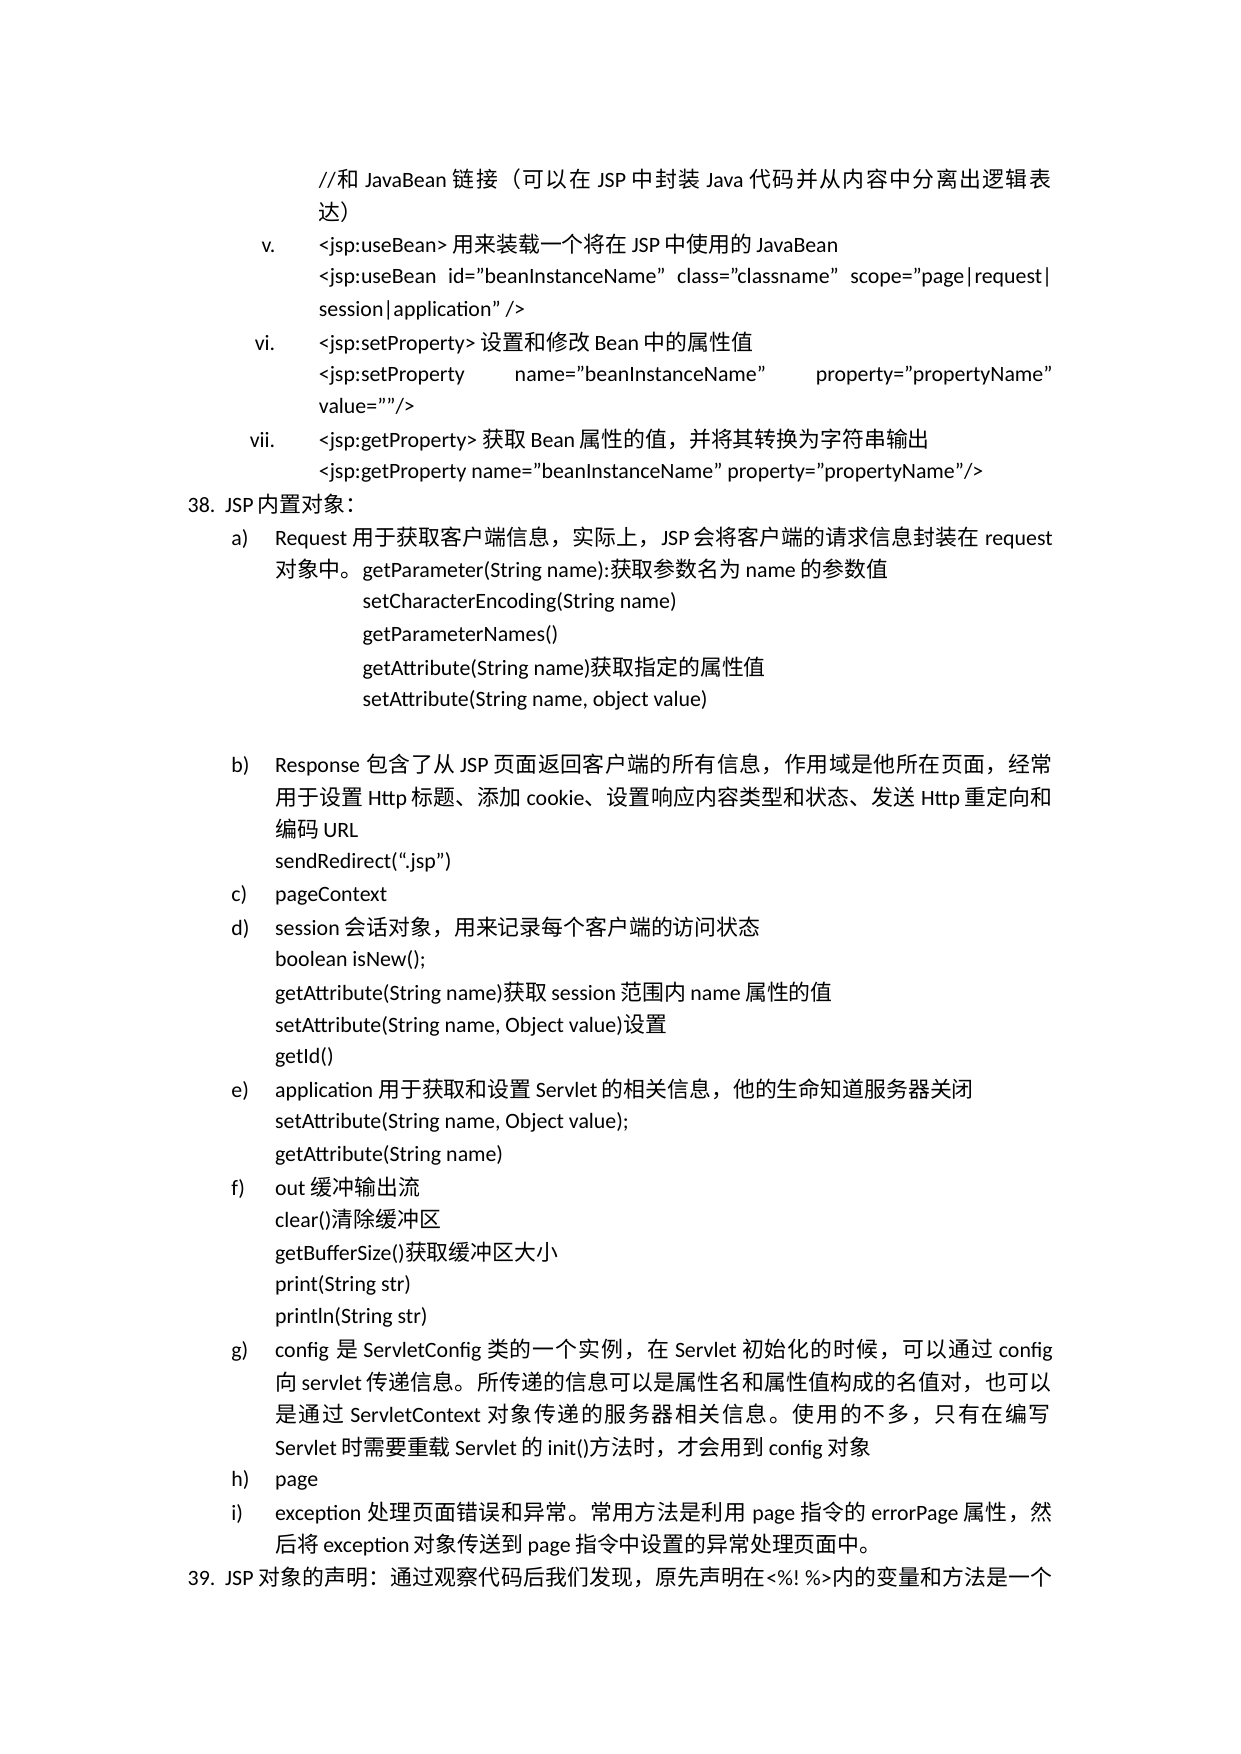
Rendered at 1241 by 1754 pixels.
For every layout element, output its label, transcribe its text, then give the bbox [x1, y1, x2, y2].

list <jsp:useBean> 用来装载一个将在JSP中使用的JavaBean [275, 227, 1053, 259]
list clear()清除缓冲区 [275, 1202, 1053, 1234]
list //和JavaBean链接（可以在JSP中封装Java代码并从内容中分离出逻辑表达） [319, 162, 1053, 227]
list <jsp:setProperty name=”beanInstanceName” property=”propertyName” value=””/> [319, 357, 1053, 422]
list page [231, 1462, 1053, 1494]
list setAttribute(String name, object value) [362, 682, 1053, 714]
list setAttribute(String name, Object value); [275, 1104, 1053, 1137]
list JSP内置对象： [187, 487, 1053, 519]
list println(String str) [275, 1299, 1053, 1332]
list pageContext [231, 877, 1053, 909]
list getAttribute(String name) [275, 1137, 1053, 1169]
list out 缓冲输出流 [231, 1169, 1053, 1202]
list config 是ServletConfig类的一个实例，在Servlet初始化的时候，可以通过config向servlet传递信息。所传递的信息可以是属性名和属性值构成的名值对，也可以是通过ServletContext对象传递的服务器相关信息。使用的不多，只有在编写Servlet时需要重载Servlet的init()方法时，才会用到config对象 [231, 1332, 1053, 1462]
list <jsp:getProperty> 获取Bean属性的值，并将其转换为字符串输出 [275, 422, 1053, 454]
list session 会话对象，用来记录每个客户端的访问状态 [231, 909, 1053, 942]
list sendRedirect(“.jsp”) [275, 844, 1053, 877]
list Response 包含了从JSP页面返回客户端的所有信息，作用域是他所在页面，经常用于设置Http标题、添加cookie、设置响应内容类型和状态、发送Http重定向和编码URL [231, 747, 1053, 844]
list getParameterNames() [362, 617, 1053, 649]
list Request 用于获取客户端信息，实际上，JSP会将客户端的请求信息封装在request对象中。getParameter(String name):获取参数名为name的参数值 [231, 519, 1053, 584]
list <jsp:setProperty> 设置和修改Bean中的属性值 [275, 324, 1053, 357]
list print(String str) [275, 1267, 1053, 1299]
list setAttribute(String name, Object value)设置 [275, 1007, 1053, 1039]
list <jsp:getProperty name=”beanInstanceName” property=”propertyName”/> [319, 454, 1053, 487]
list exception 处理页面错误和异常。常用方法是利用page指令的errorPage属性，然后将exception对象传送到page指令中设置的异常处理页面中。 [231, 1494, 1053, 1559]
list boolean isNew(); [275, 942, 1053, 974]
list getId() [275, 1039, 1053, 1072]
list application 用于获取和设置Servlet的相关信息，他的生命知道服务器关闭 [231, 1072, 1053, 1104]
list getAttribute(String name)获取指定的属性值 [362, 649, 1053, 682]
text <jsp:useBean id=”beanInstanceName” class=”classname” scope=”page|request|session|application” /> [319, 259, 1053, 324]
list setCharacterEncoding(String name) [362, 584, 1053, 617]
list getBufferSize()获取缓冲区大小 [275, 1234, 1053, 1267]
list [187, 1559, 1053, 1592]
list getAttribute(String name)获取session范围内name属性的值 [275, 974, 1053, 1007]
